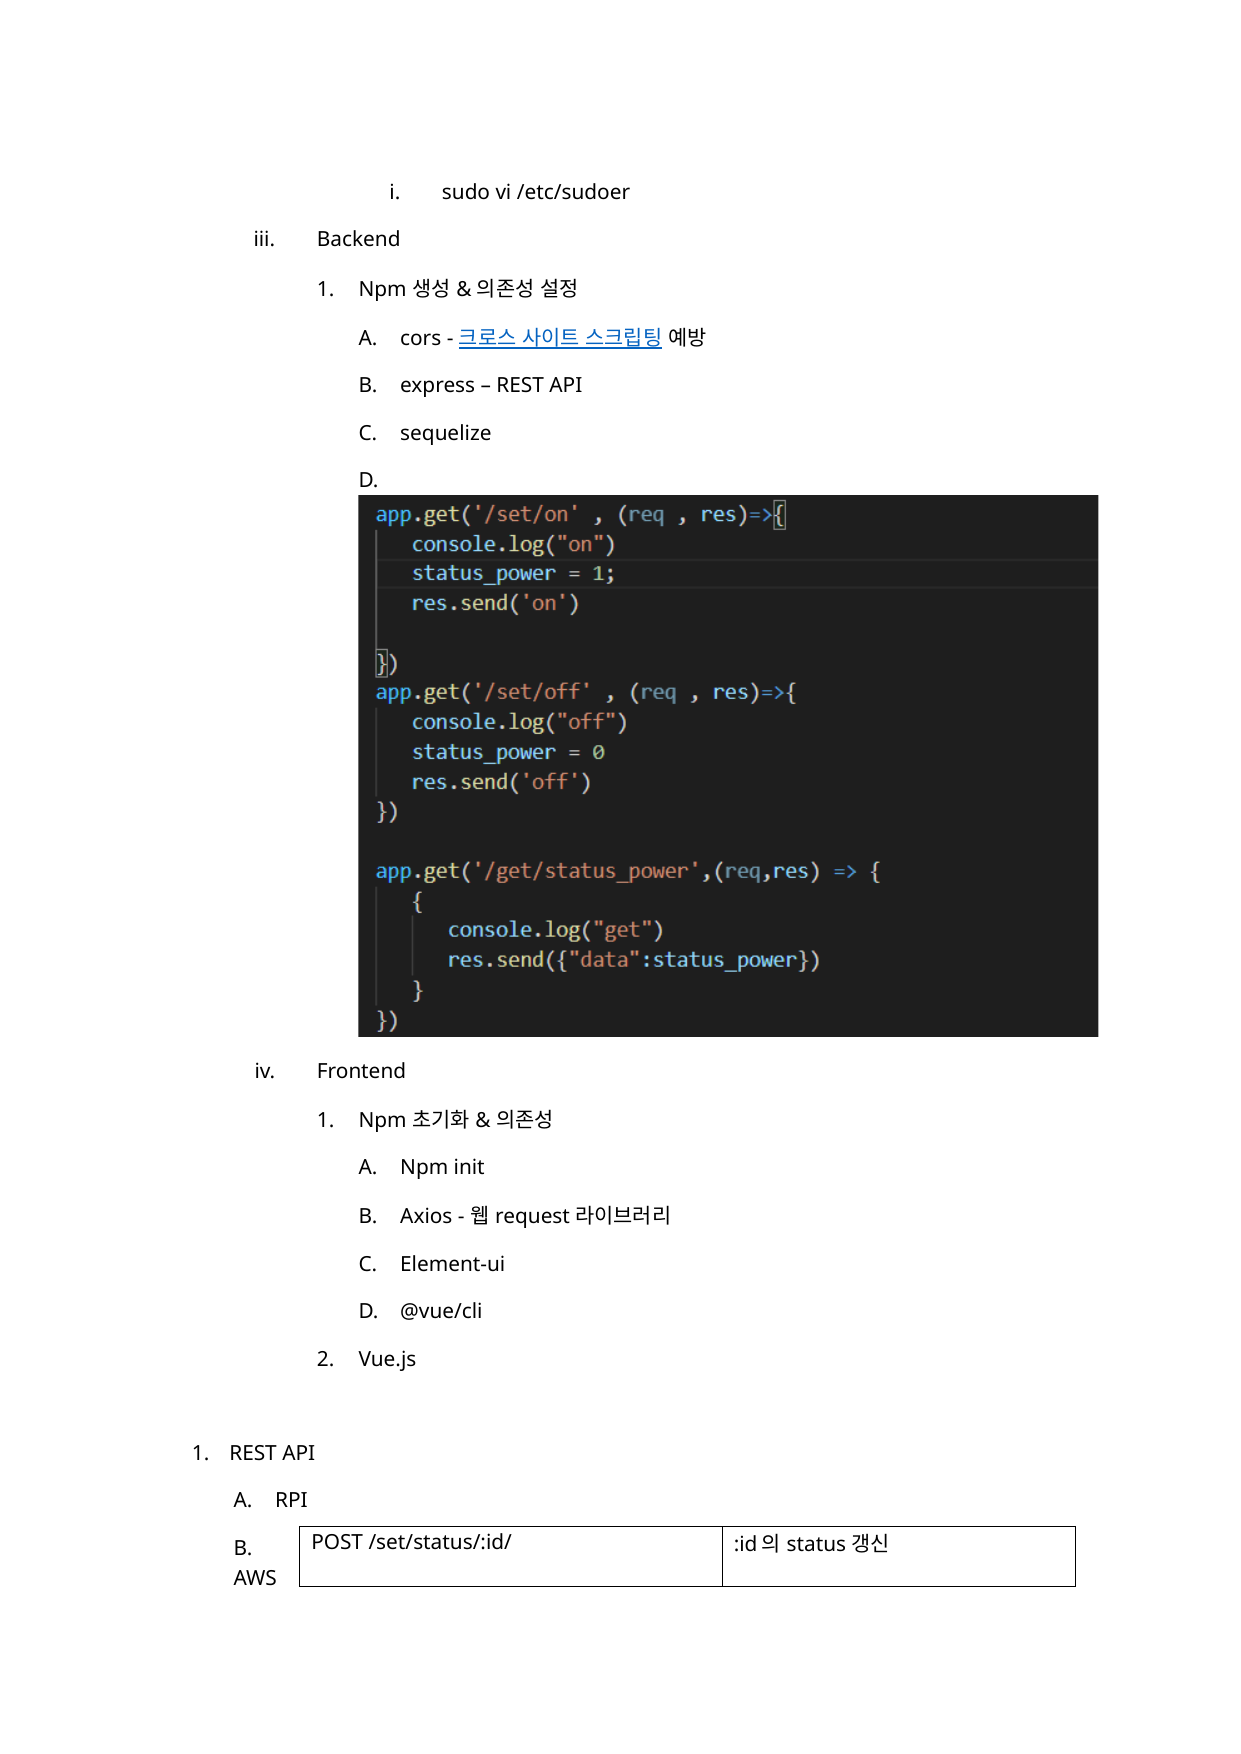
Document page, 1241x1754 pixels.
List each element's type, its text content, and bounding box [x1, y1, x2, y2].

list Frontend [275, 1056, 1090, 1084]
list Axios - 웹 request 라이브러리 [358, 1200, 1090, 1230]
list express – REST API [358, 371, 1090, 399]
list RPI [233, 1486, 1090, 1514]
list cors - 크로스 사이트 스크립팅 예방 [358, 321, 1090, 351]
table_header :id의 status 갱신 [723, 1527, 1075, 1586]
list Npm 생성 & 의존성 설정 [317, 272, 1090, 302]
list Vue.js [317, 1344, 1090, 1372]
list sudo vi /etc/sudoer [400, 177, 1090, 206]
list Element-ui [358, 1249, 1090, 1278]
list Npm init [358, 1152, 1090, 1181]
list Backend [275, 224, 1090, 253]
list AWS [233, 1533, 1090, 1592]
list Npm 초기화 & 의존성 [317, 1103, 1090, 1133]
list @vue/cli [358, 1296, 1090, 1325]
picture [358, 495, 1099, 1037]
table_header POST /set/status/:id/ [300, 1527, 722, 1586]
list sequelize [358, 418, 1090, 446]
list REST API [192, 1438, 1090, 1467]
